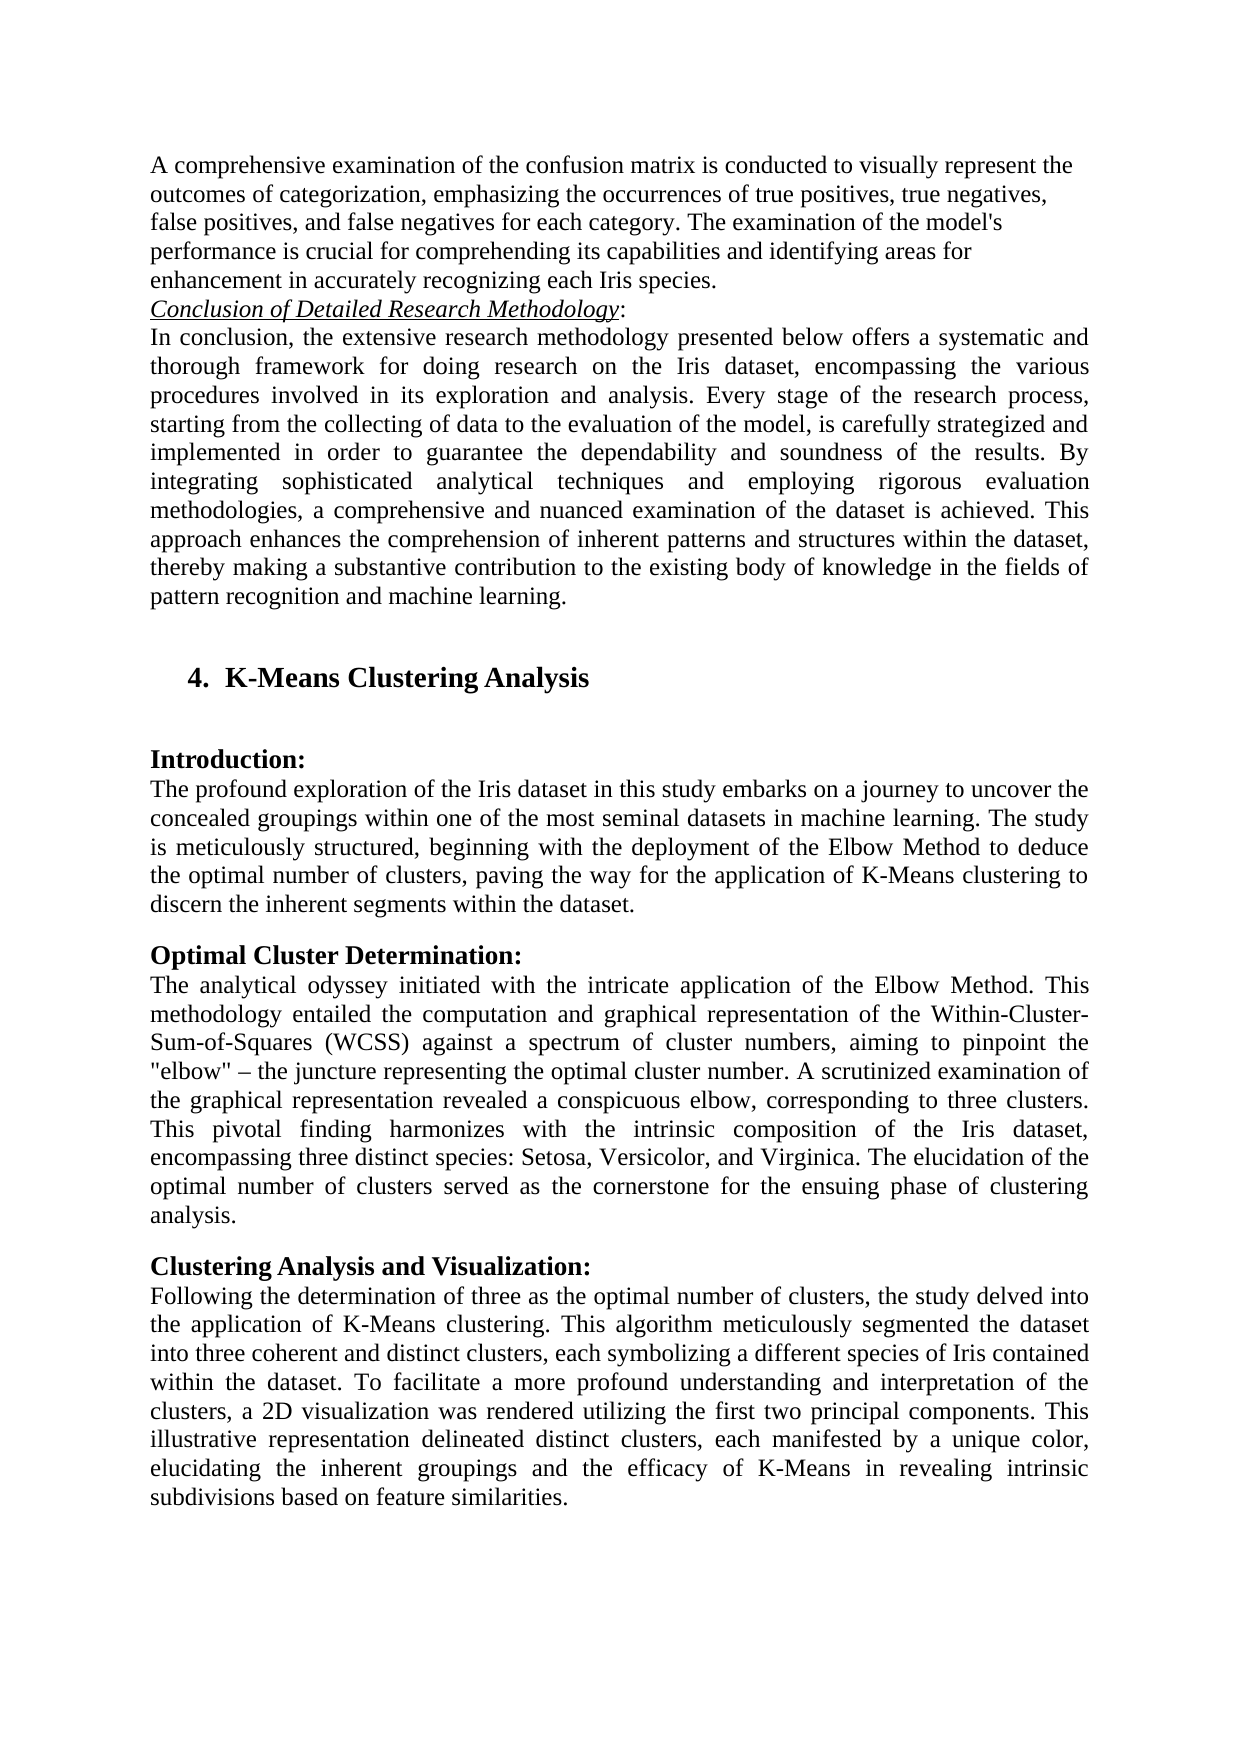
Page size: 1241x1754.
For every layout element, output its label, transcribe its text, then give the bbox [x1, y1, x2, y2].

subtitle Optimal Cluster Determination: [150, 939, 1090, 970]
subtitle Clustering Analysis and Visualization: [150, 1249, 1090, 1281]
text The profound exploration of the Iris dataset in this study embarks on a journey to uncover the concealed groupings within one of the most seminal datasets in machine learning. The study is meticulously structured, beginning with the deployment of the Elbow Method to deduce the optimal number of clusters, paving the way for the application of K-Means clustering to discern the inherent segments within the dataset. [150, 774, 1090, 918]
text The analytical odyssey initiated with the intricate application of the Elbow Method. This methodology entailed the computation and graphical representation of the Within-Cluster-Sum-of-Squares (WCSS) against a spectrum of cluster numbers, aiming to pinpoint the "elbow" – the juncture representing the optimal cluster number. A scrutinized examination of the graphical representation revealed a conspicuous elbow, corresponding to three clusters. This pivotal finding harmonizes with the intrinsic composition of the Iris dataset, encompassing three distinct species: Setosa, Versicolor, and Virginica. The elucidation of the optimal number of clusters served as the cornerstone for the ensuing phase of clustering analysis. [150, 970, 1090, 1229]
subtitle K-Means Clustering Analysis [187, 660, 1090, 693]
text A comprehensive examination of the confusion matrix is conducted to visually represent the outcomes of categorization, emphasizing the occurrences of true positives, true negatives, false positives, and false negatives for each category. The examination of the model's performance is crucial for comprehending its capabilities and identifying areas for enhancement in accurately recognizing each Iris species. [150, 150, 1090, 294]
text Following the determination of three as the optimal number of clusters, the study delved into the application of K-Means clustering. This algorithm meticulously segmented the dataset into three coherent and distinct clusters, each symbolizing a different species of Iris contained within the dataset. To facilitate a more profound understanding and interpretation of the clusters, a 2D visualization was rendered utilizing the first two principal components. This illustrative representation delineated distinct clusters, each manifested by a unique color, elucidating the inherent groupings and the efficacy of K-Means in revealing intrinsic subdivisions based on feature similarities. [150, 1281, 1090, 1511]
text In conclusion, the extensive research methodology presented below offers a systematic and thorough framework for doing research on the Iris dataset, encompassing the various procedures involved in its exploration and analysis. Every stage of the research process, starting from the collecting of data to the evaluation of the model, is carefully strategized and implemented in order to guarantee the dependability and soundness of the results. By integrating sophisticated analytical techniques and employing rigorous evaluation methodologies, a comprehensive and nuanced examination of the dataset is achieved. This approach enhances the comprehension of inherent patterns and structures within the dataset, thereby making a substantive contribution to the existing body of knowledge in the fields of pattern recognition and machine learning. [150, 322, 1090, 610]
subtitle Introduction: [150, 743, 1090, 774]
text Conclusion of Detailed Research Methodology: [150, 294, 1090, 322]
